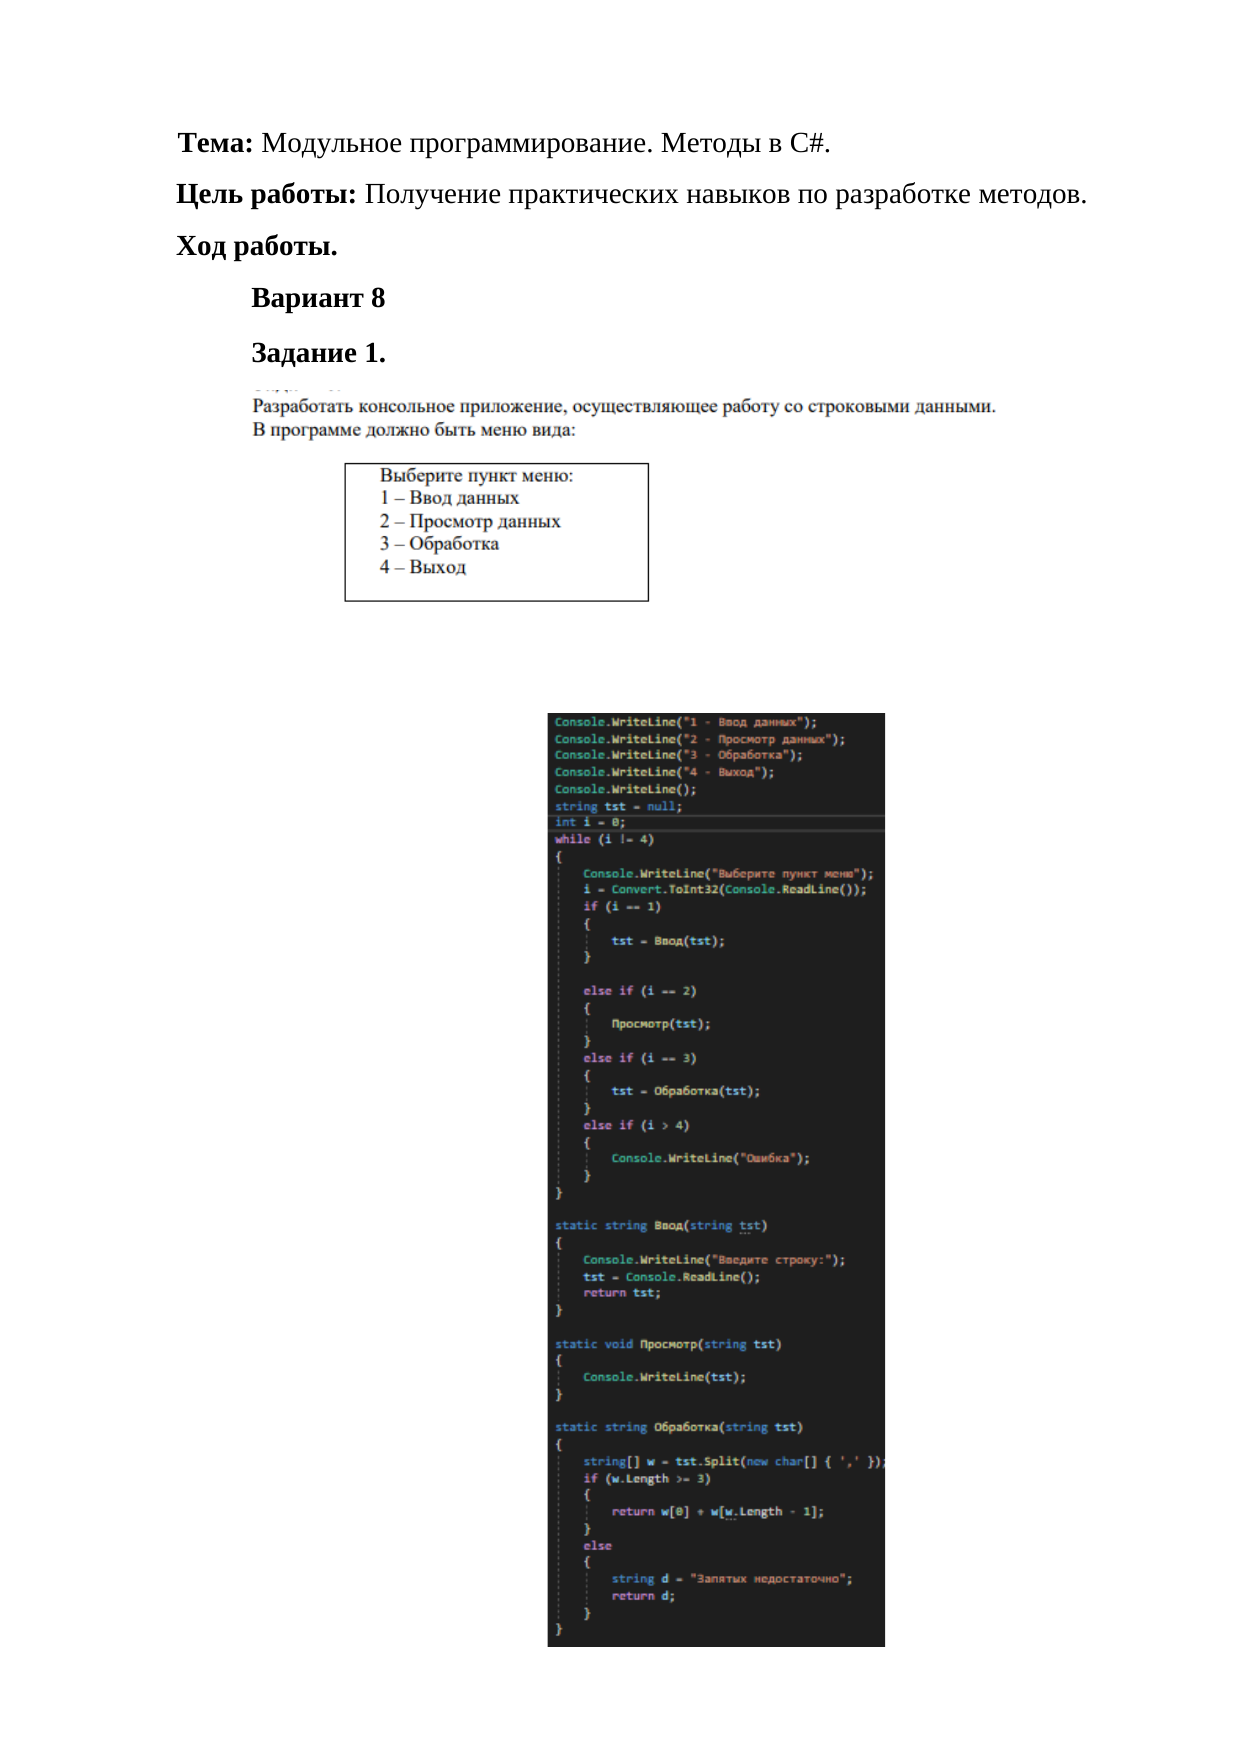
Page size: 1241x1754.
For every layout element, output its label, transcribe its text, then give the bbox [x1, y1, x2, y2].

text Задание 1. [177, 336, 1181, 369]
picture [547, 713, 886, 1647]
text Цель работы: Получение практических навыков по разработке методов. [176, 176, 1181, 210]
picture [251, 390, 1014, 639]
text Тема: Модульное программирование. Методы в C#. [177, 125, 1181, 158]
text Ход работы. [176, 228, 1181, 262]
text Вариант 8 [177, 280, 1181, 313]
